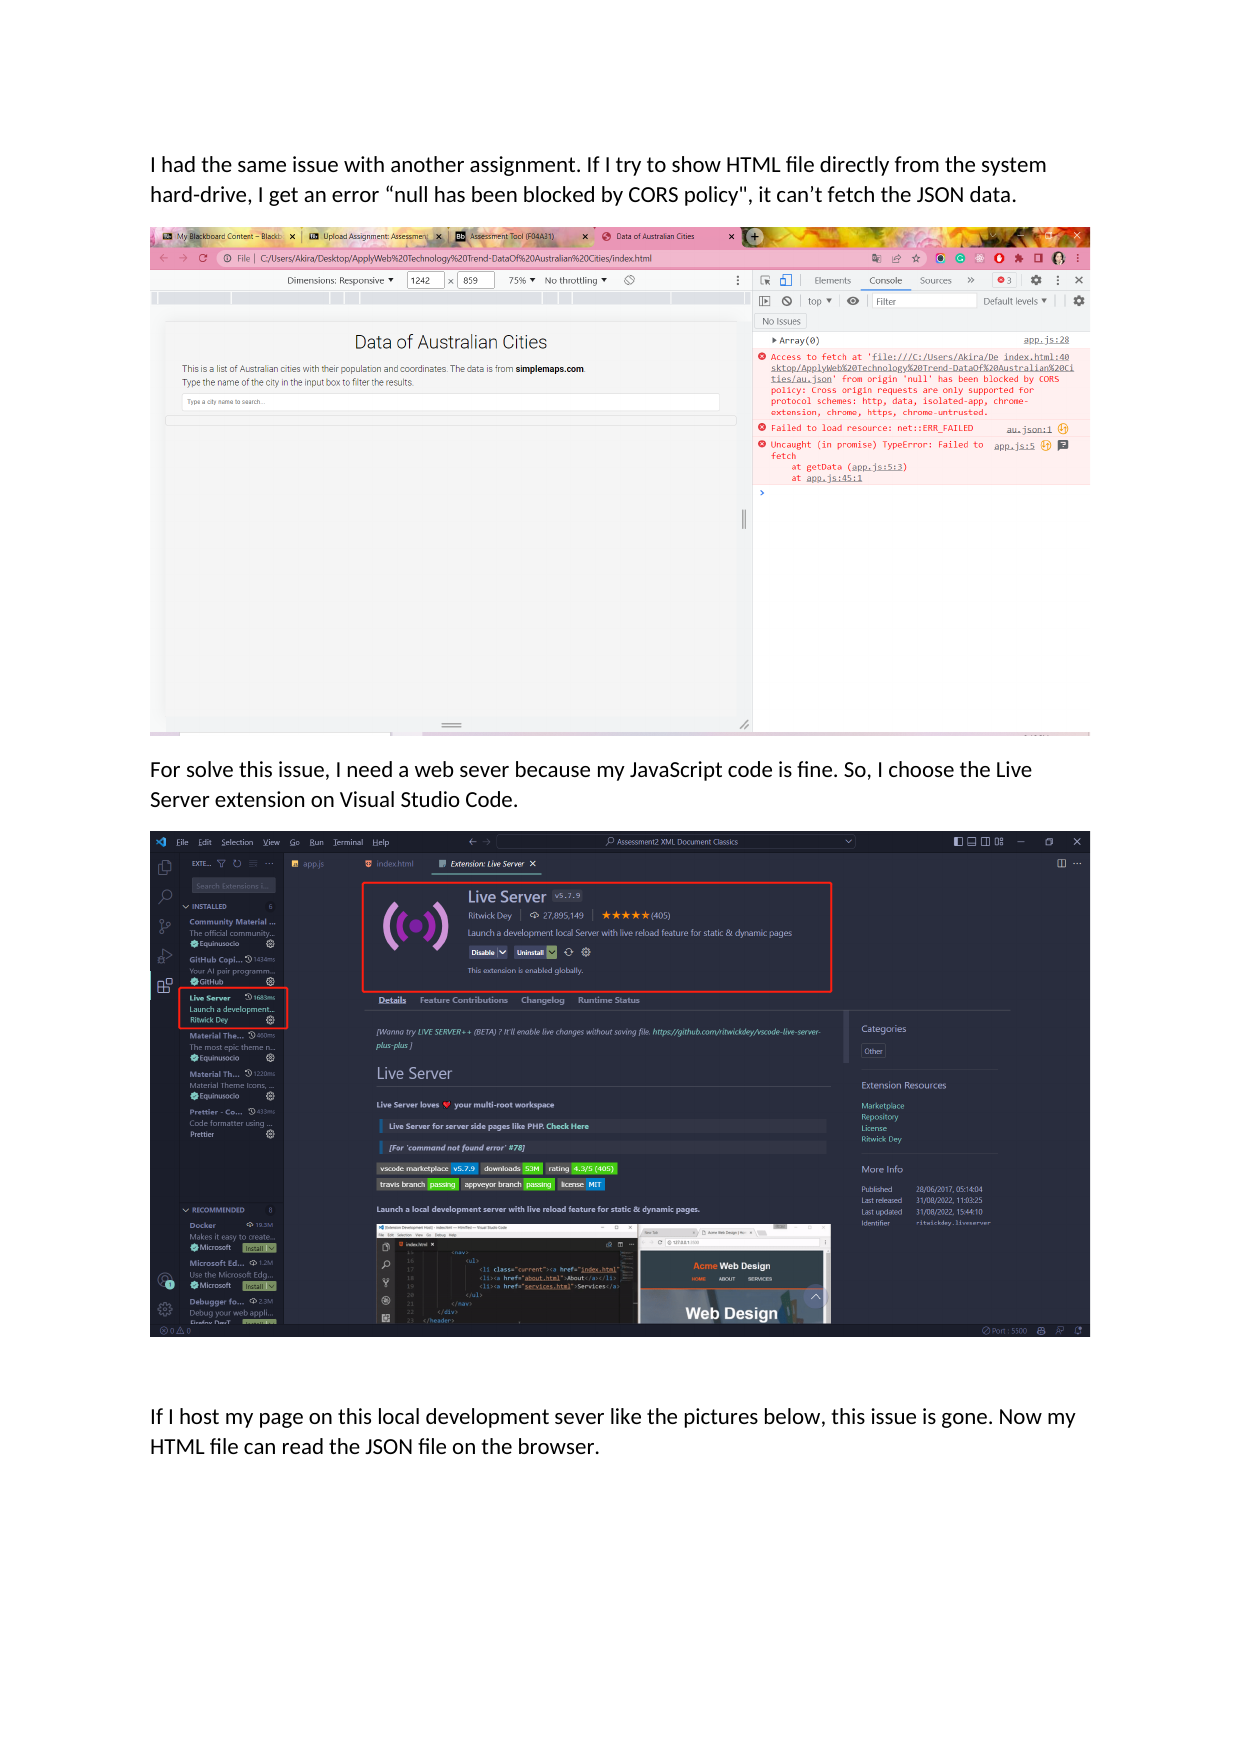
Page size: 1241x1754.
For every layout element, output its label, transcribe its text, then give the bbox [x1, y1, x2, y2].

text For solve this issue, I need a web sever because my JavaScript code is fine. So, I choose the Live Server extension on Visual Studio Code. [150, 755, 1090, 813]
text I had the same issue with another assignment. If I try to show HTML file directly from the system hard-drive, I get an error “null has been blocked by CORS policy", it can’t fetch the JSON data. [150, 150, 1090, 208]
text If I host my page on this local development sever like the pictures below, this issue is gone. Now my HTML file can read the JSON file on the browser. [150, 1402, 1090, 1460]
picture [150, 227, 1091, 736]
picture [150, 831, 1091, 1337]
